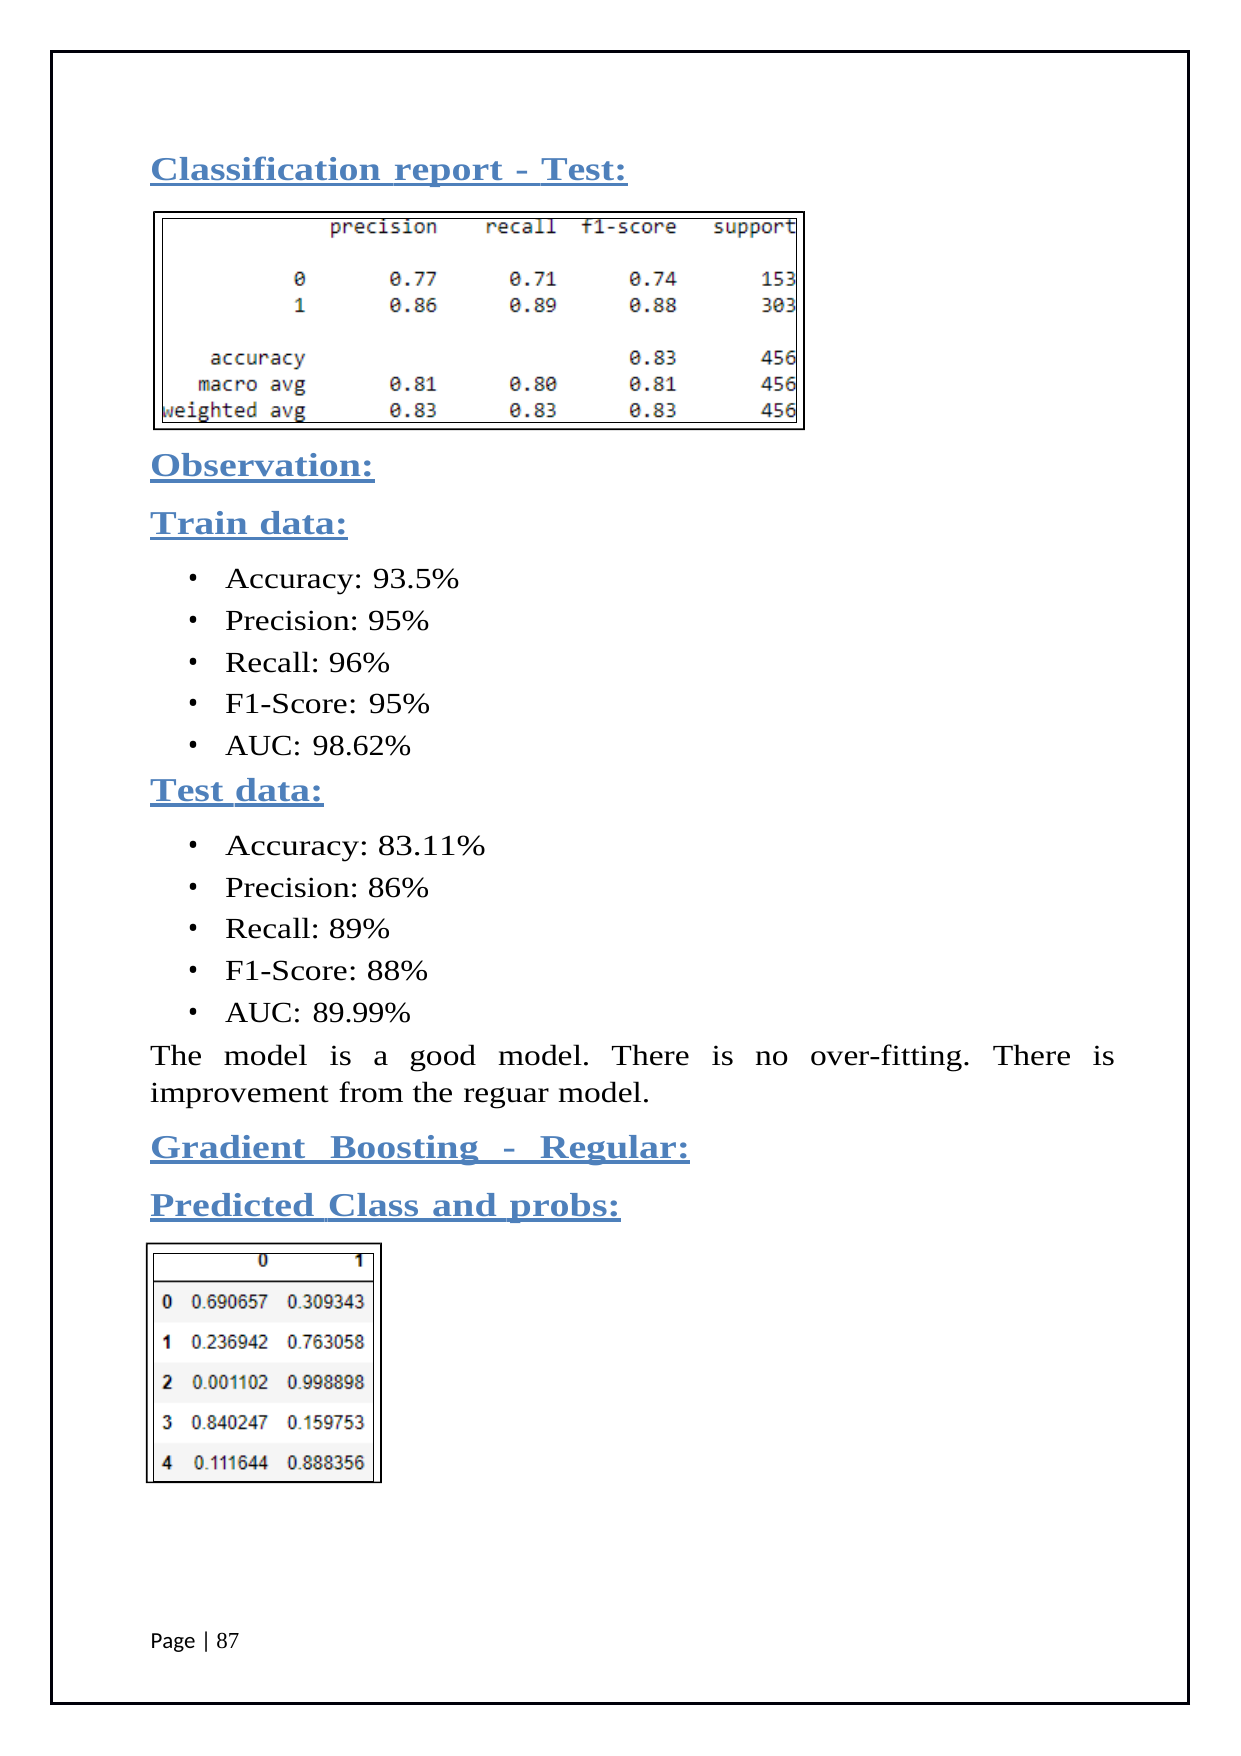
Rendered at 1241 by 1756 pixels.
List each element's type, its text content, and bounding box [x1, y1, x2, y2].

list Accuracy: 83.11% [187, 824, 1128, 864]
list Accuracy: 93.5% [187, 558, 1128, 597]
list AUC: 89.99% [187, 991, 1128, 1031]
subtitle Test data: [150, 770, 1128, 809]
list AUC: 98.62% [187, 724, 1128, 764]
list Precision: 95% [187, 599, 1128, 639]
picture [154, 1254, 373, 1481]
subtitle Gradient Boosting - Regular: Predicted Class and probs: [150, 1127, 691, 1223]
list Recall: 89% [187, 908, 1128, 947]
list F1-Score: 88% [187, 949, 1128, 989]
list Recall: 96% [187, 641, 1128, 681]
text Observation: [150, 223, 1128, 484]
list F1-Score: 95% [187, 683, 1128, 722]
subtitle Classification report - Test: [150, 149, 1128, 188]
list Precision: 86% [187, 866, 1128, 906]
picture [163, 219, 796, 223]
text The model is a good model. There is no over-fitting. There is improvement from the reguar model. [150, 1038, 1116, 1108]
subtitle Train data: [150, 504, 1128, 542]
